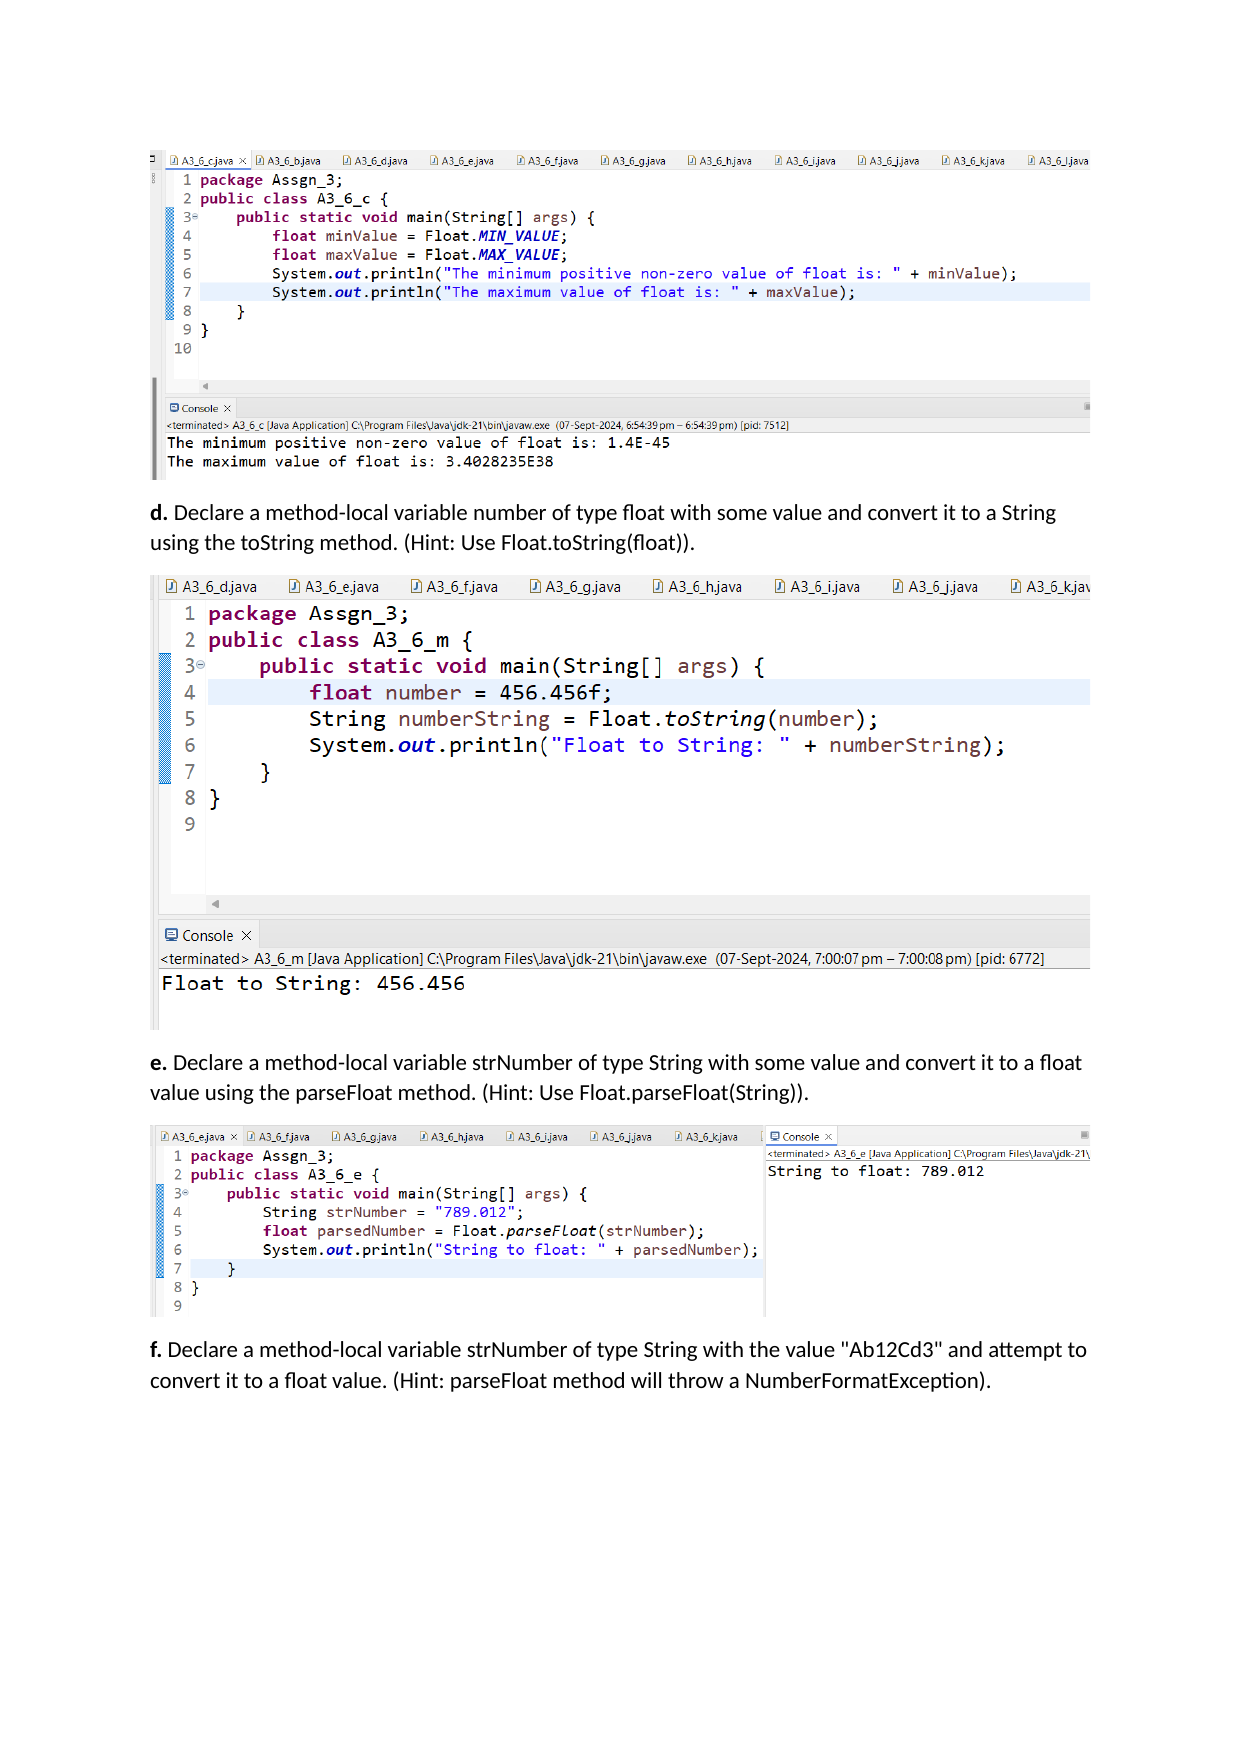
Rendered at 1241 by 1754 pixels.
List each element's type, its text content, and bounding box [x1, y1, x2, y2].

picture [150, 150, 1091, 480]
text e. Declare a method-local variable strNumber of type String with some value and convert it to a float value using the parseFloat method. (Hint: Use Float.parseFloat(String)). [150, 1048, 1090, 1106]
text f. Declare a method-local variable strNumber of type String with the value "Ab12Cd3" and attempt to convert it to a float value. (Hint: parseFloat method will throw a NumberFormatException). [150, 1336, 1090, 1394]
picture [150, 575, 1091, 1030]
picture [150, 1125, 1091, 1317]
text d. Declare a method-local variable number of type float with some value and convert it to a String using the toString method. (Hint: Use Float.toString(float)). [150, 498, 1090, 557]
